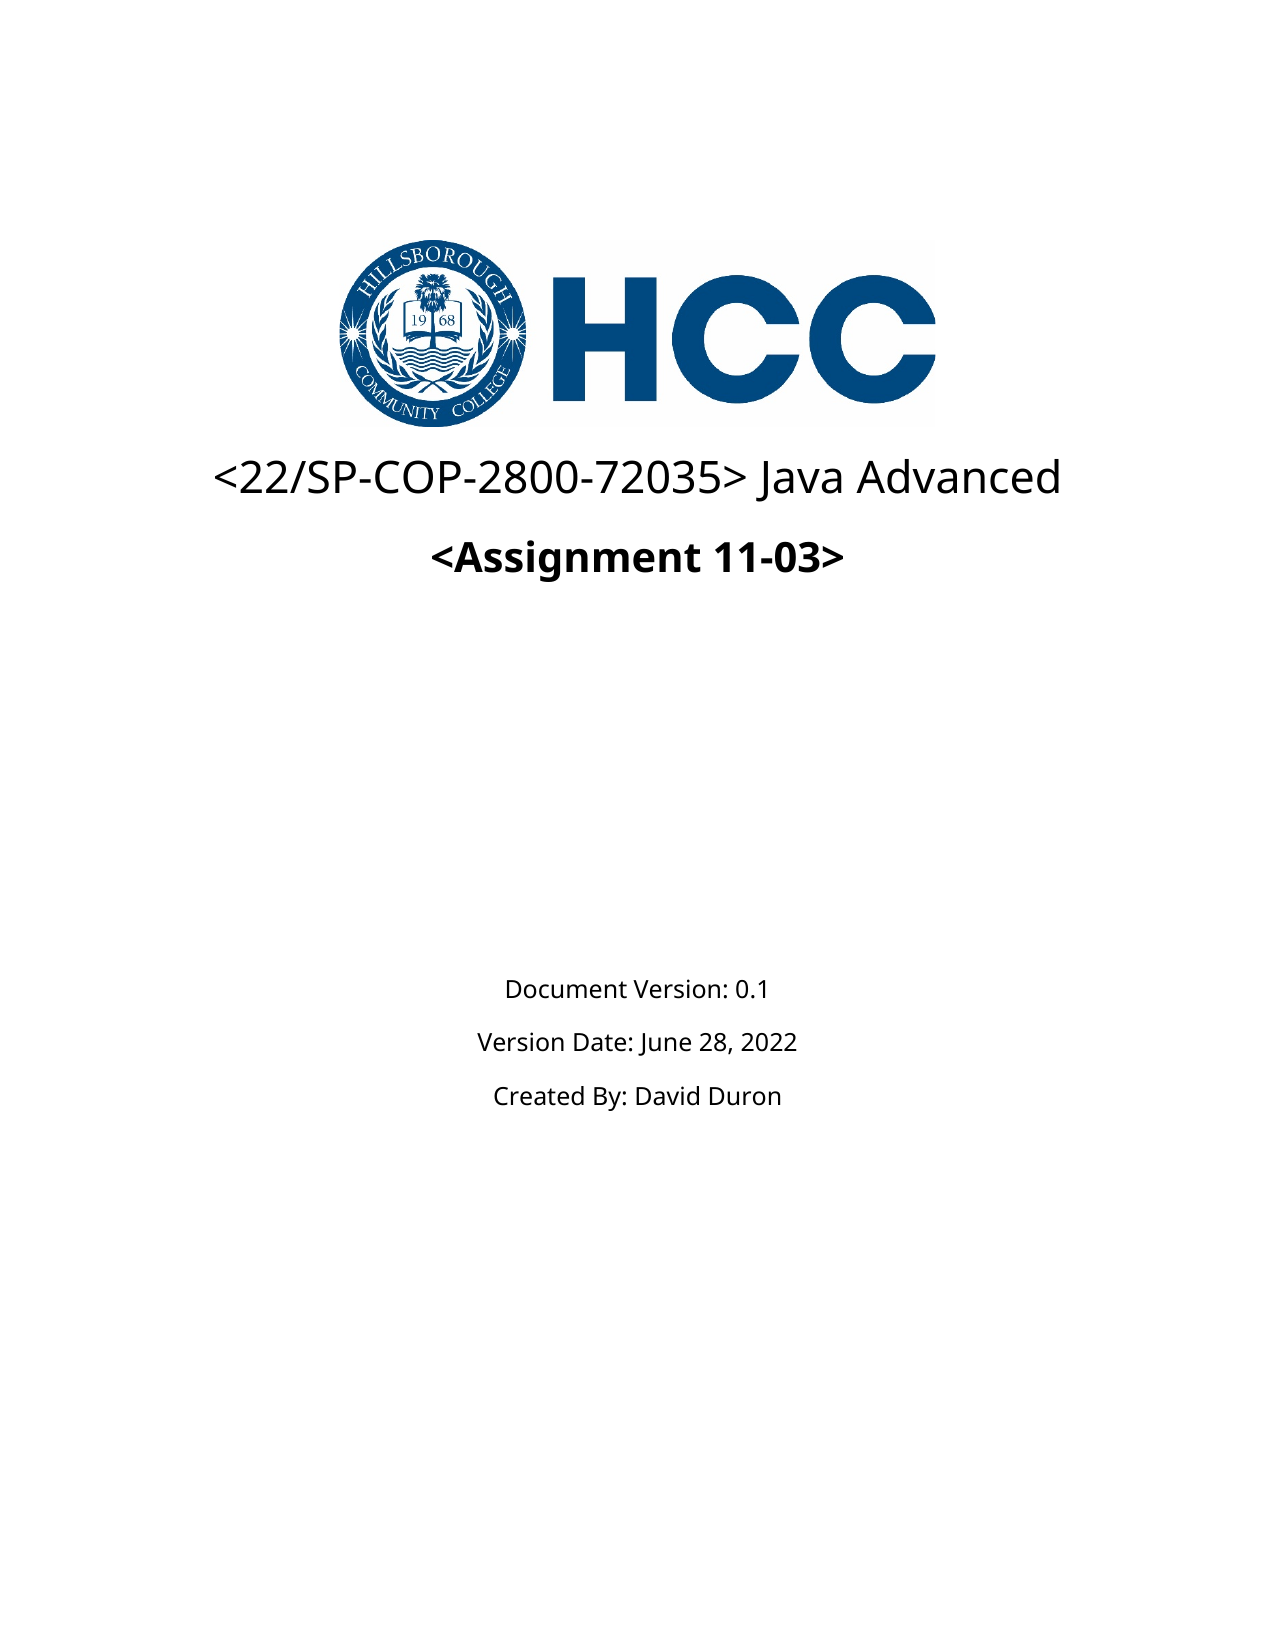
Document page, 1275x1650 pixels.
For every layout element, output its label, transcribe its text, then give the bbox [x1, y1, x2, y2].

text <Assignment 11-03> [150, 528, 1125, 585]
text Version Date: June 28, 2022 [150, 1025, 1125, 1059]
text Created By: David Duron [150, 1078, 1125, 1112]
text Document Version: 0.1 [150, 971, 1125, 1005]
picture [339, 240, 936, 427]
text <22/SP-COP-2800-72035> Java Advanced [150, 446, 1125, 507]
